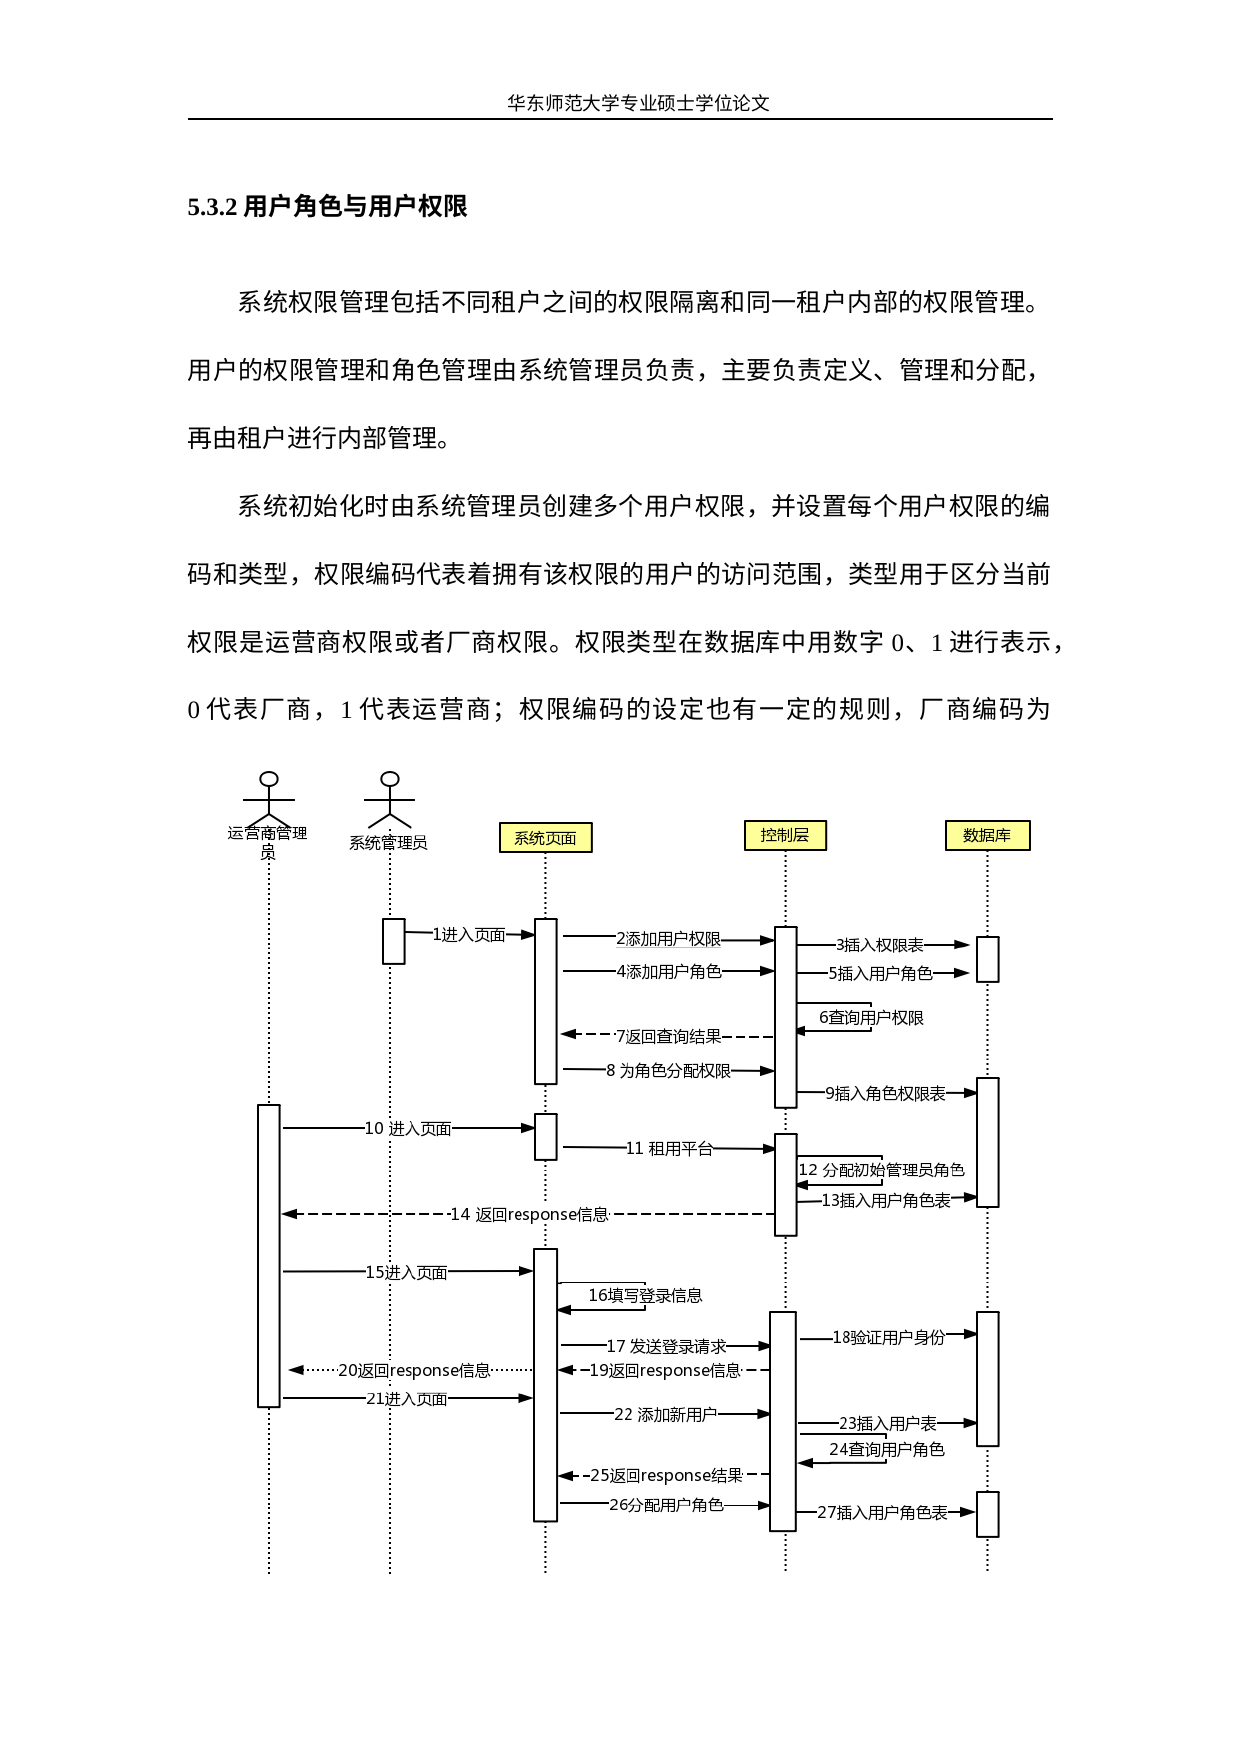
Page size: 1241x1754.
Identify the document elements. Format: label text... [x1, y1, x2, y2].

picture [195, 757, 1061, 1574]
subtitle 5.3.2 用户角色与用户权限 [187, 172, 1053, 239]
text 系统初始化时由系统管理员创建多个用户权限，并设置每个用户权限的编码和类型，权限编码代表着拥有该权限的用户的访问范围，类型用于区分当前权限是运营商权限或者厂商权限。权限类型在数据库中用数字0、1进行表示，0代表厂商，1代表运营商；权限编码的设定也有一定的规则，厂商编码为000XX，运营商编码为001XX。 [187, 470, 1053, 742]
text 系统权限管理包括不同租户之间的权限隔离和同一租户内部的权限管理。用户的权限管理和角色管理由系统管理员负责，主要负责定义、管理和分配，再由租户进行内部管理。 [187, 267, 1053, 470]
